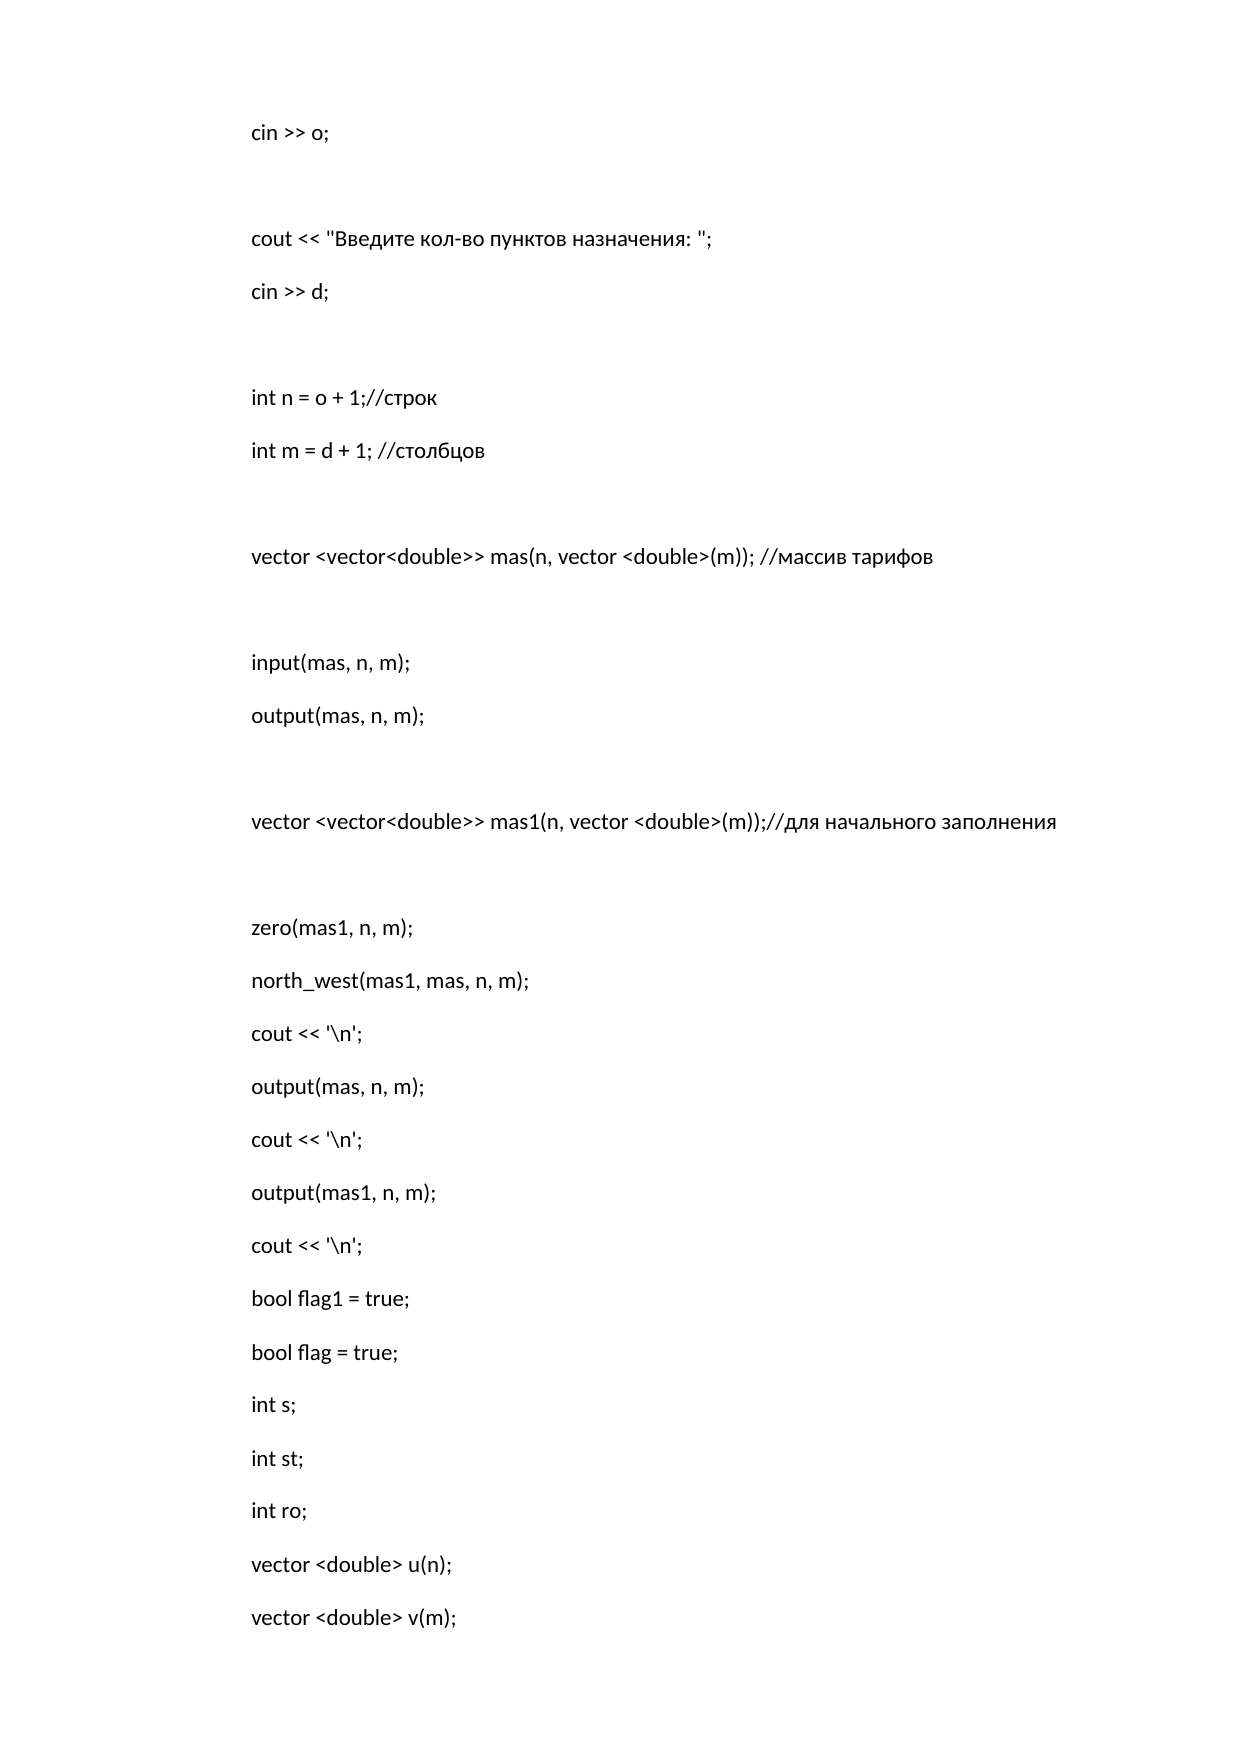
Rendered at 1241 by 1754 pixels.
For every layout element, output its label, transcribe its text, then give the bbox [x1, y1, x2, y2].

text output(mas1, n, m); [177, 1178, 1152, 1207]
text int ro; [177, 1497, 1152, 1525]
text cin >> o; [177, 118, 1152, 146]
text cin >> d; [177, 277, 1152, 305]
text cout << '\n'; [177, 1232, 1152, 1259]
text int st; [177, 1444, 1152, 1472]
text cout << '\n'; [177, 1019, 1152, 1047]
text output(mas, n, m); [177, 701, 1152, 729]
text output(mas, n, m); [177, 1072, 1152, 1101]
text input(mas, n, m); [177, 648, 1152, 676]
text int s; [177, 1391, 1152, 1419]
text vector <vector<double>> mas1(n, vector <double>(m));//для начального заполнения [177, 807, 1152, 835]
text bool flag1 = true; [177, 1284, 1152, 1313]
text cout << "Введите кол-во пунктов назначения: "; [177, 224, 1152, 252]
text north_west(mas1, mas, n, m); [177, 966, 1152, 994]
text vector <double> v(m); [177, 1603, 1152, 1631]
text bool flag = true; [177, 1338, 1152, 1366]
text int m = d + 1; //столбцов [177, 436, 1152, 464]
text vector <vector<double>> mas(n, vector <double>(m)); //массив тарифов [177, 542, 1152, 570]
text cout << '\n'; [177, 1126, 1152, 1153]
text int n = o + 1;//строк [177, 383, 1152, 411]
text vector <double> u(n); [177, 1550, 1152, 1578]
text zero(mas1, n, m); [177, 913, 1152, 941]
